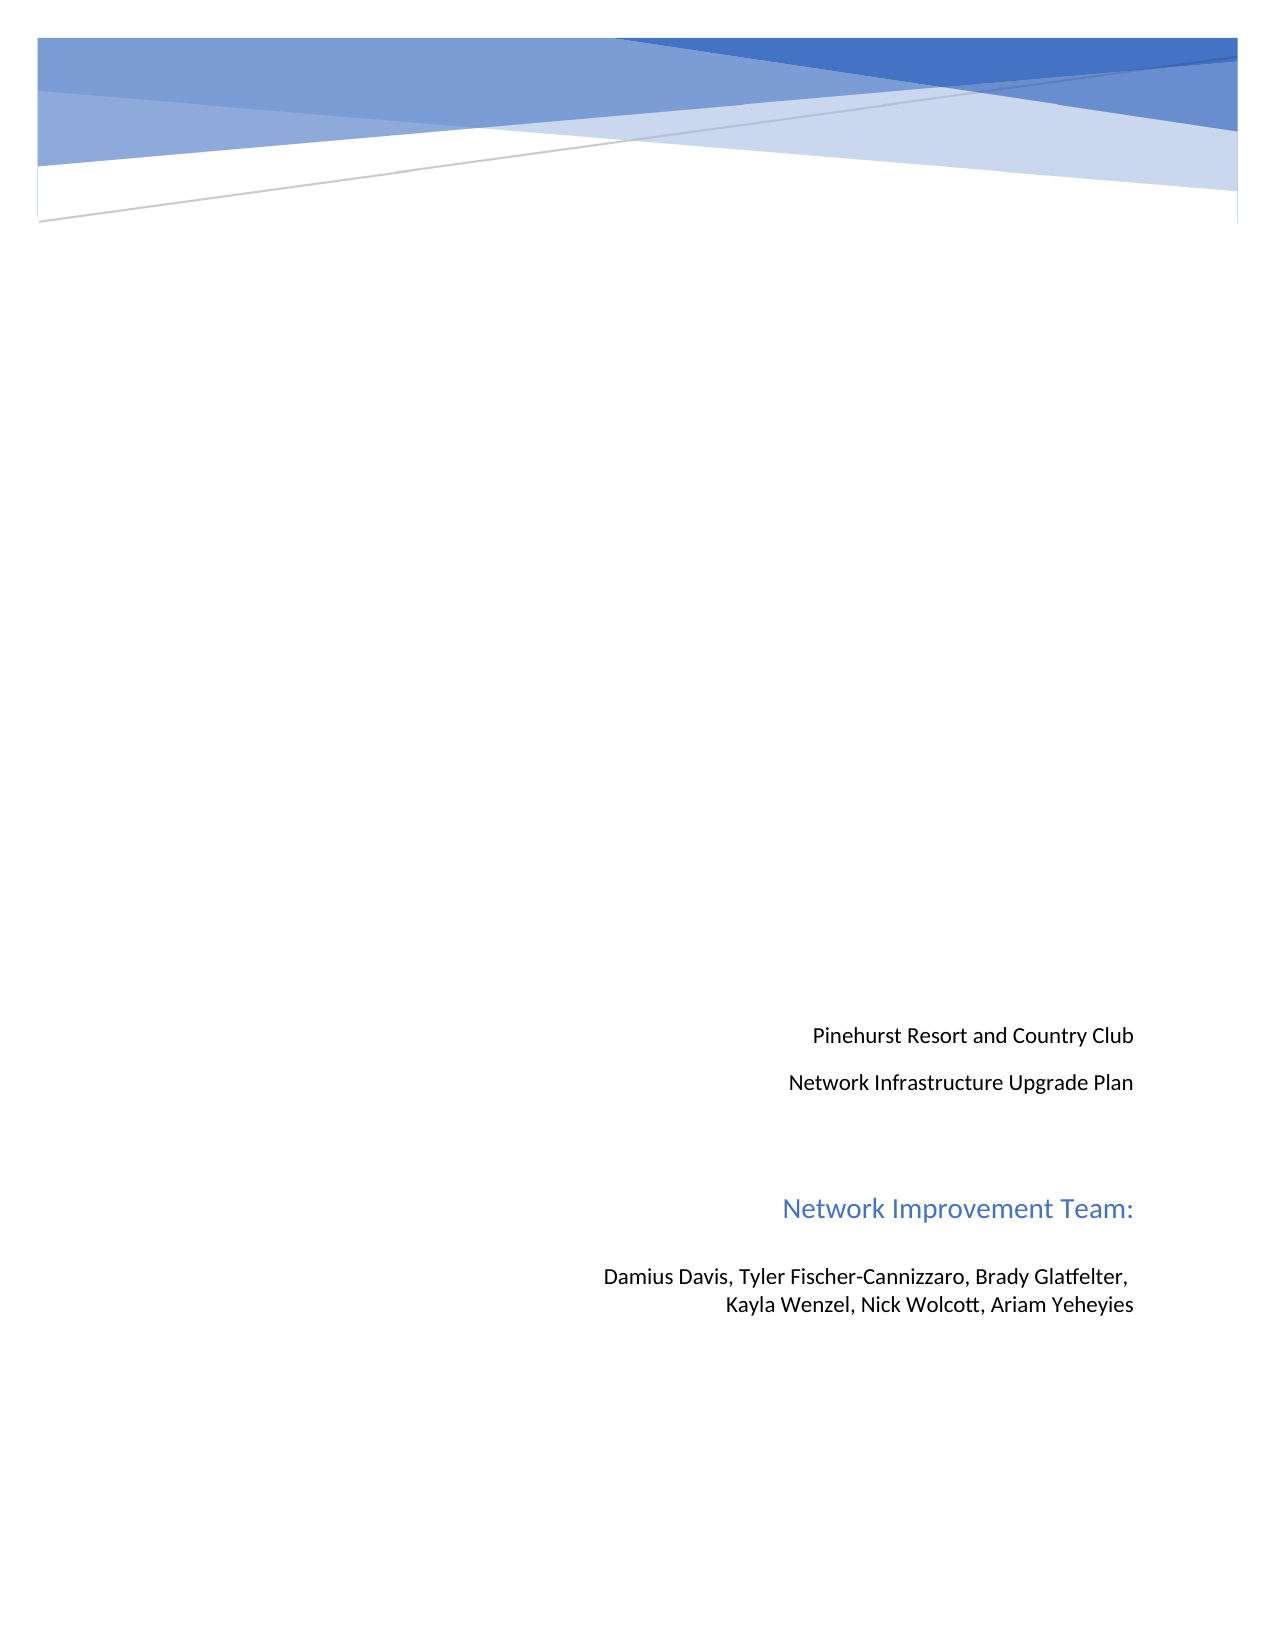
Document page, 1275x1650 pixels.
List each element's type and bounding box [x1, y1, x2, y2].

picture [37, 37, 1238, 238]
